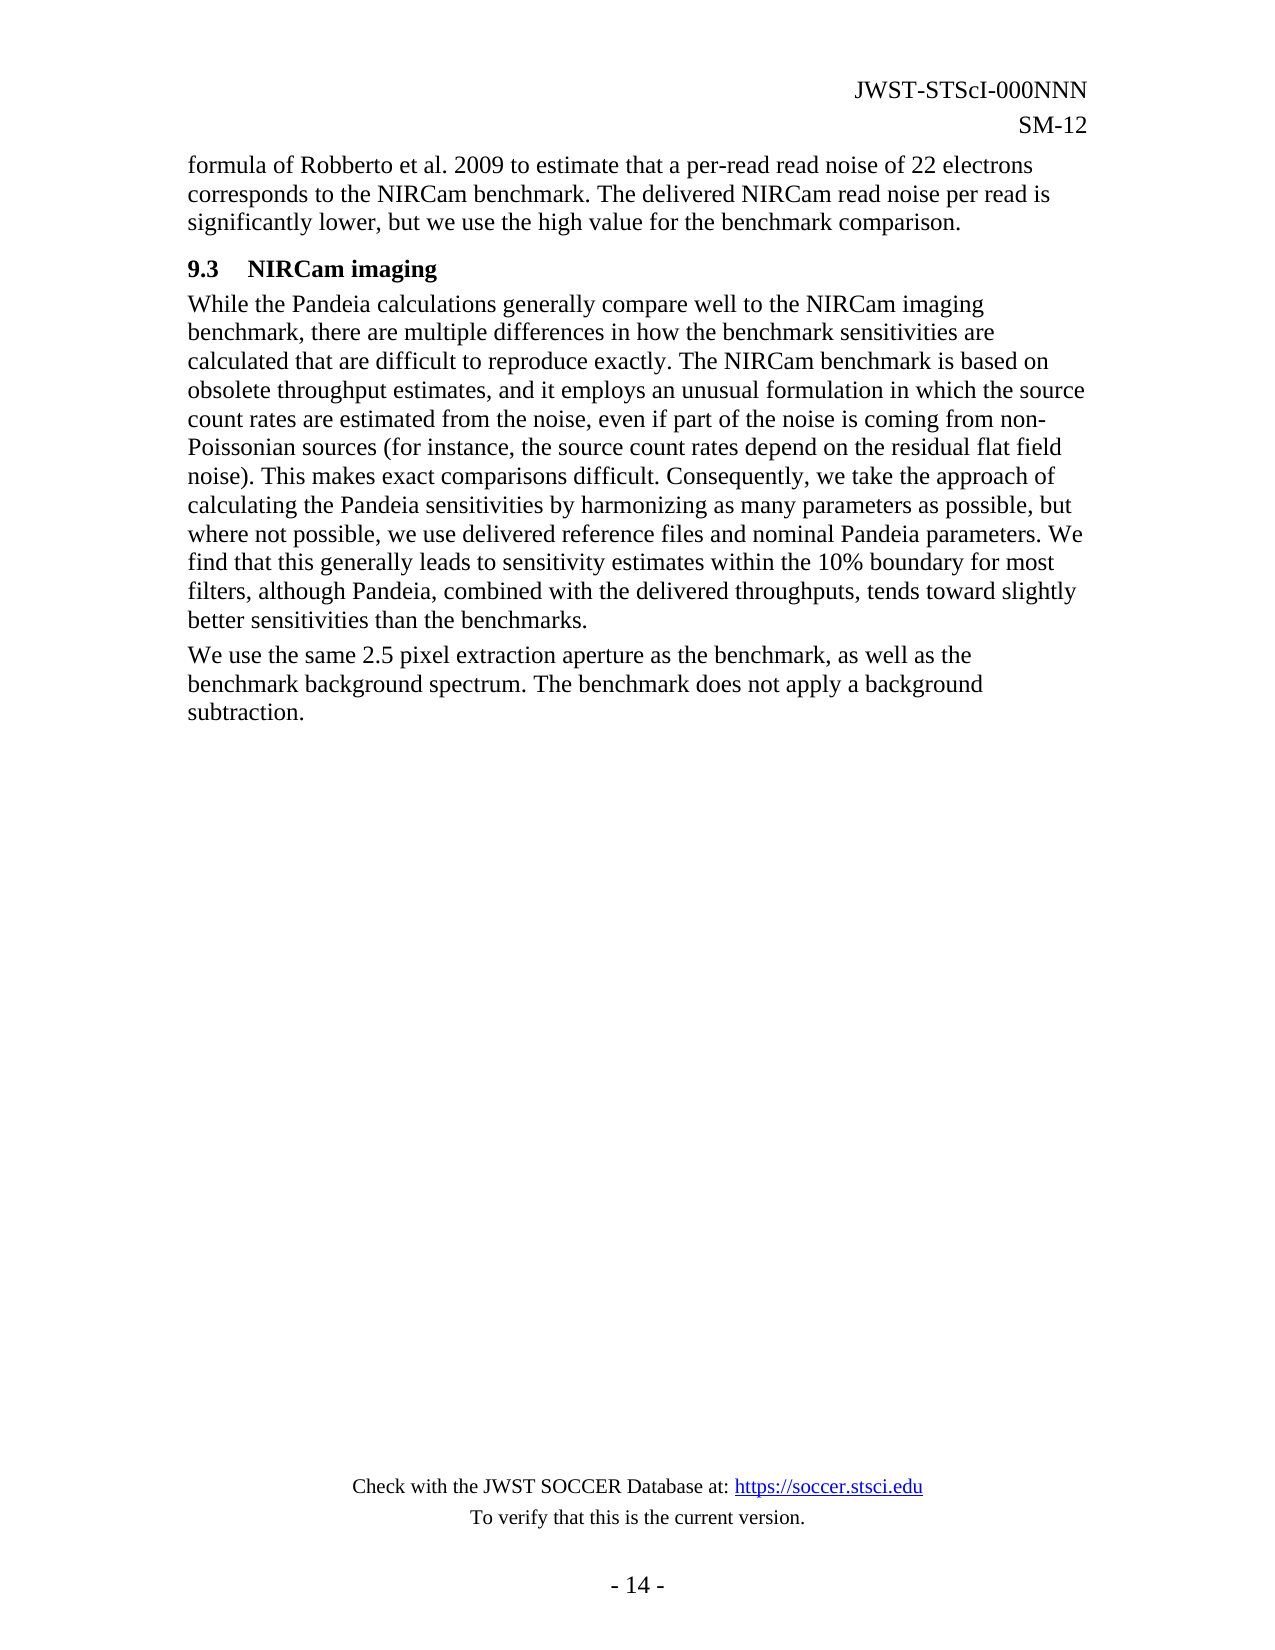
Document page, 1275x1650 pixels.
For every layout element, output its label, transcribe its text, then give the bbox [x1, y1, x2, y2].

subtitle NIRCam imaging [187, 242, 1087, 282]
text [187, 150, 1087, 236]
text We use the same 2.5 pixel extraction aperture as the benchmark, as well as the benchmark background spectrum. The benchmark does not apply a background subtraction. [187, 640, 1087, 726]
text While the Pandeia calculations generally compare well to the NIRCam imaging benchmark, there are multiple differences in how the benchmark sensitivities are calculated that are difficult to reproduce exactly. The NIRCam benchmark is based on obsolete throughput estimates, and it employs an unusual formulation in which the source count rates are estimated from the noise, even if part of the noise is coming from non-Poissonian sources (for instance, the source count rates depend on the residual flat field noise). This makes exact comparisons difficult. Consequently, we take the approach of calculating the Pandeia sensitivities by harmonizing as many parameters as possible, but where not possible, we use delivered reference files and nominal Pandeia parameters. We find that this generally leads to sensitivity estimates within the 10% boundary for most filters, although Pandeia, combined with the delivered throughputs, tends toward slightly better sensitivities than the benchmarks. [187, 289, 1087, 634]
